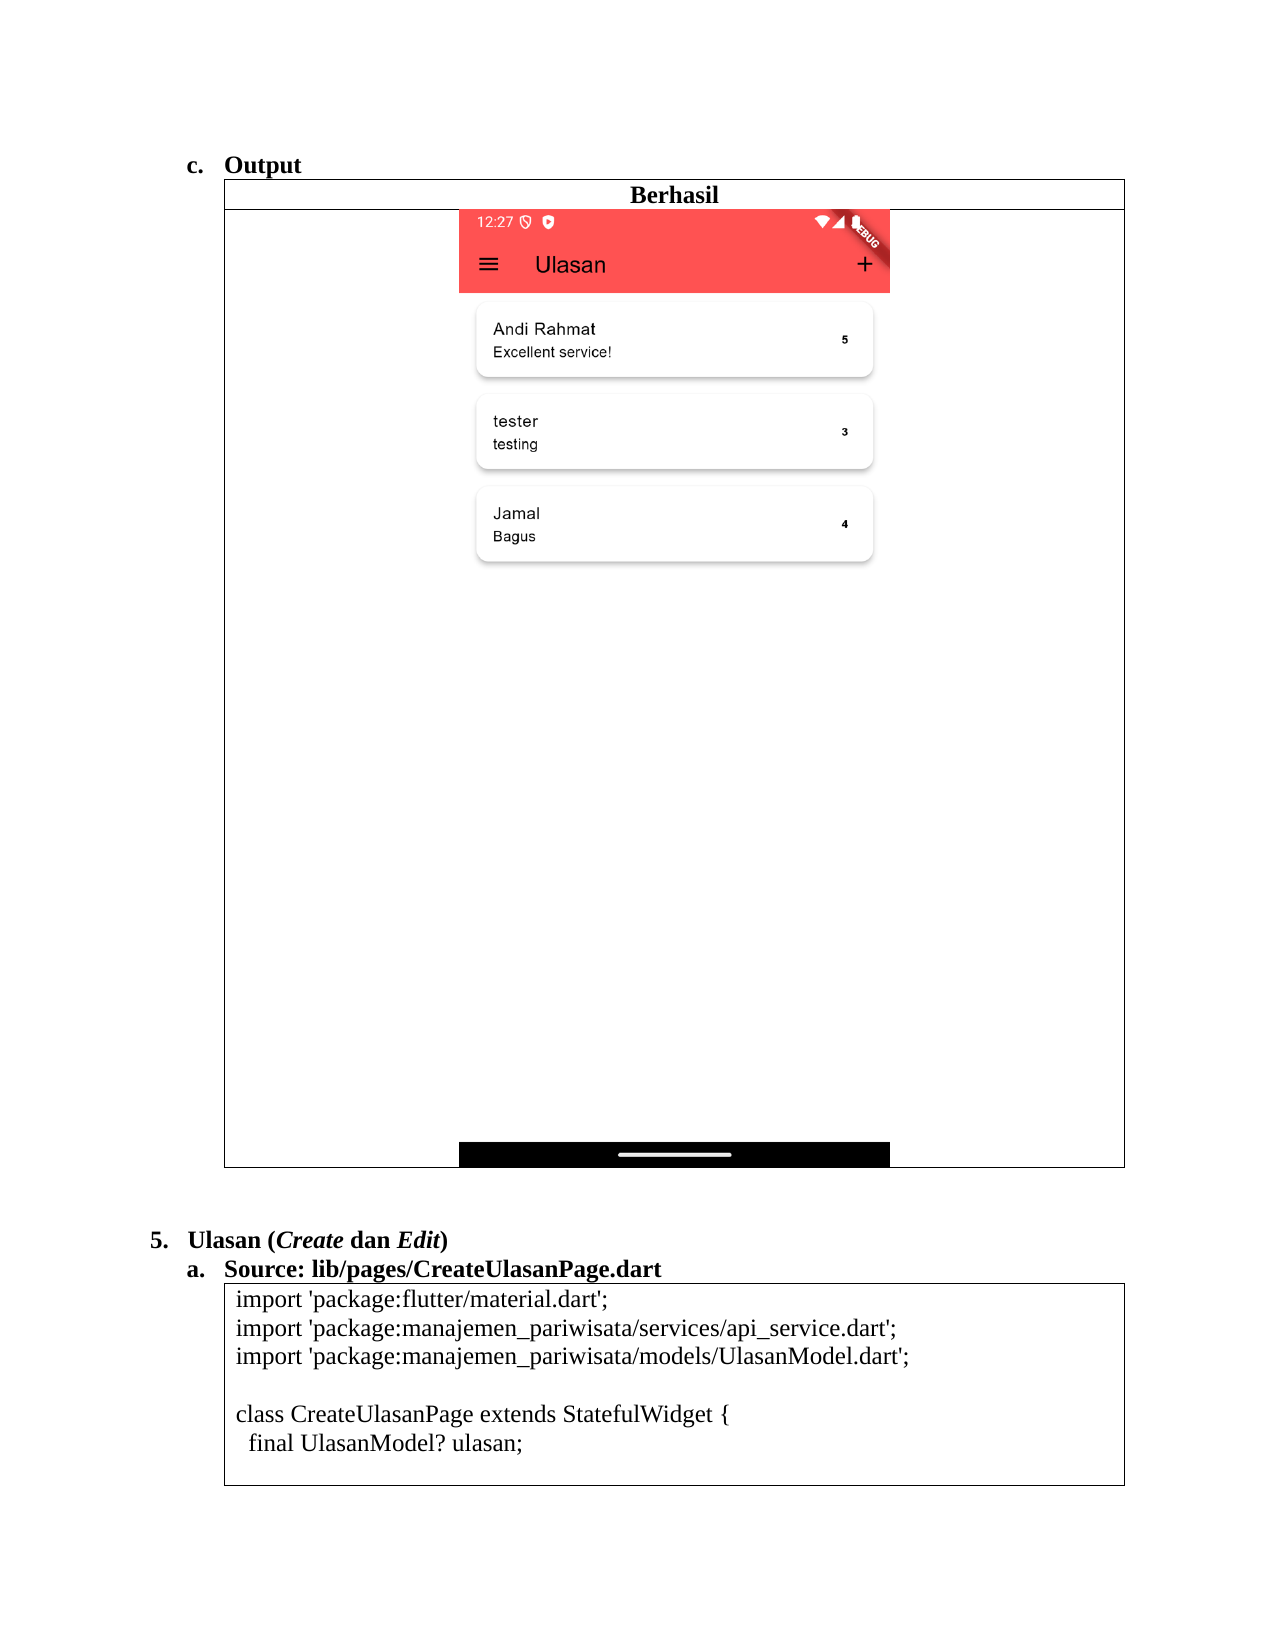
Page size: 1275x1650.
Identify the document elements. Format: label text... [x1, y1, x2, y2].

list Output [186, 150, 1125, 179]
list Source: lib/pages/CreateUlasanPage.dart [186, 1254, 1125, 1283]
table_header Berhasil [225, 180, 1124, 208]
table_cell [225, 210, 459, 1167]
list Ulasan (Create dan Edit) [150, 1225, 1125, 1254]
table_cell [890, 210, 1124, 1167]
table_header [225, 1284, 1124, 1485]
picture [459, 209, 890, 1167]
